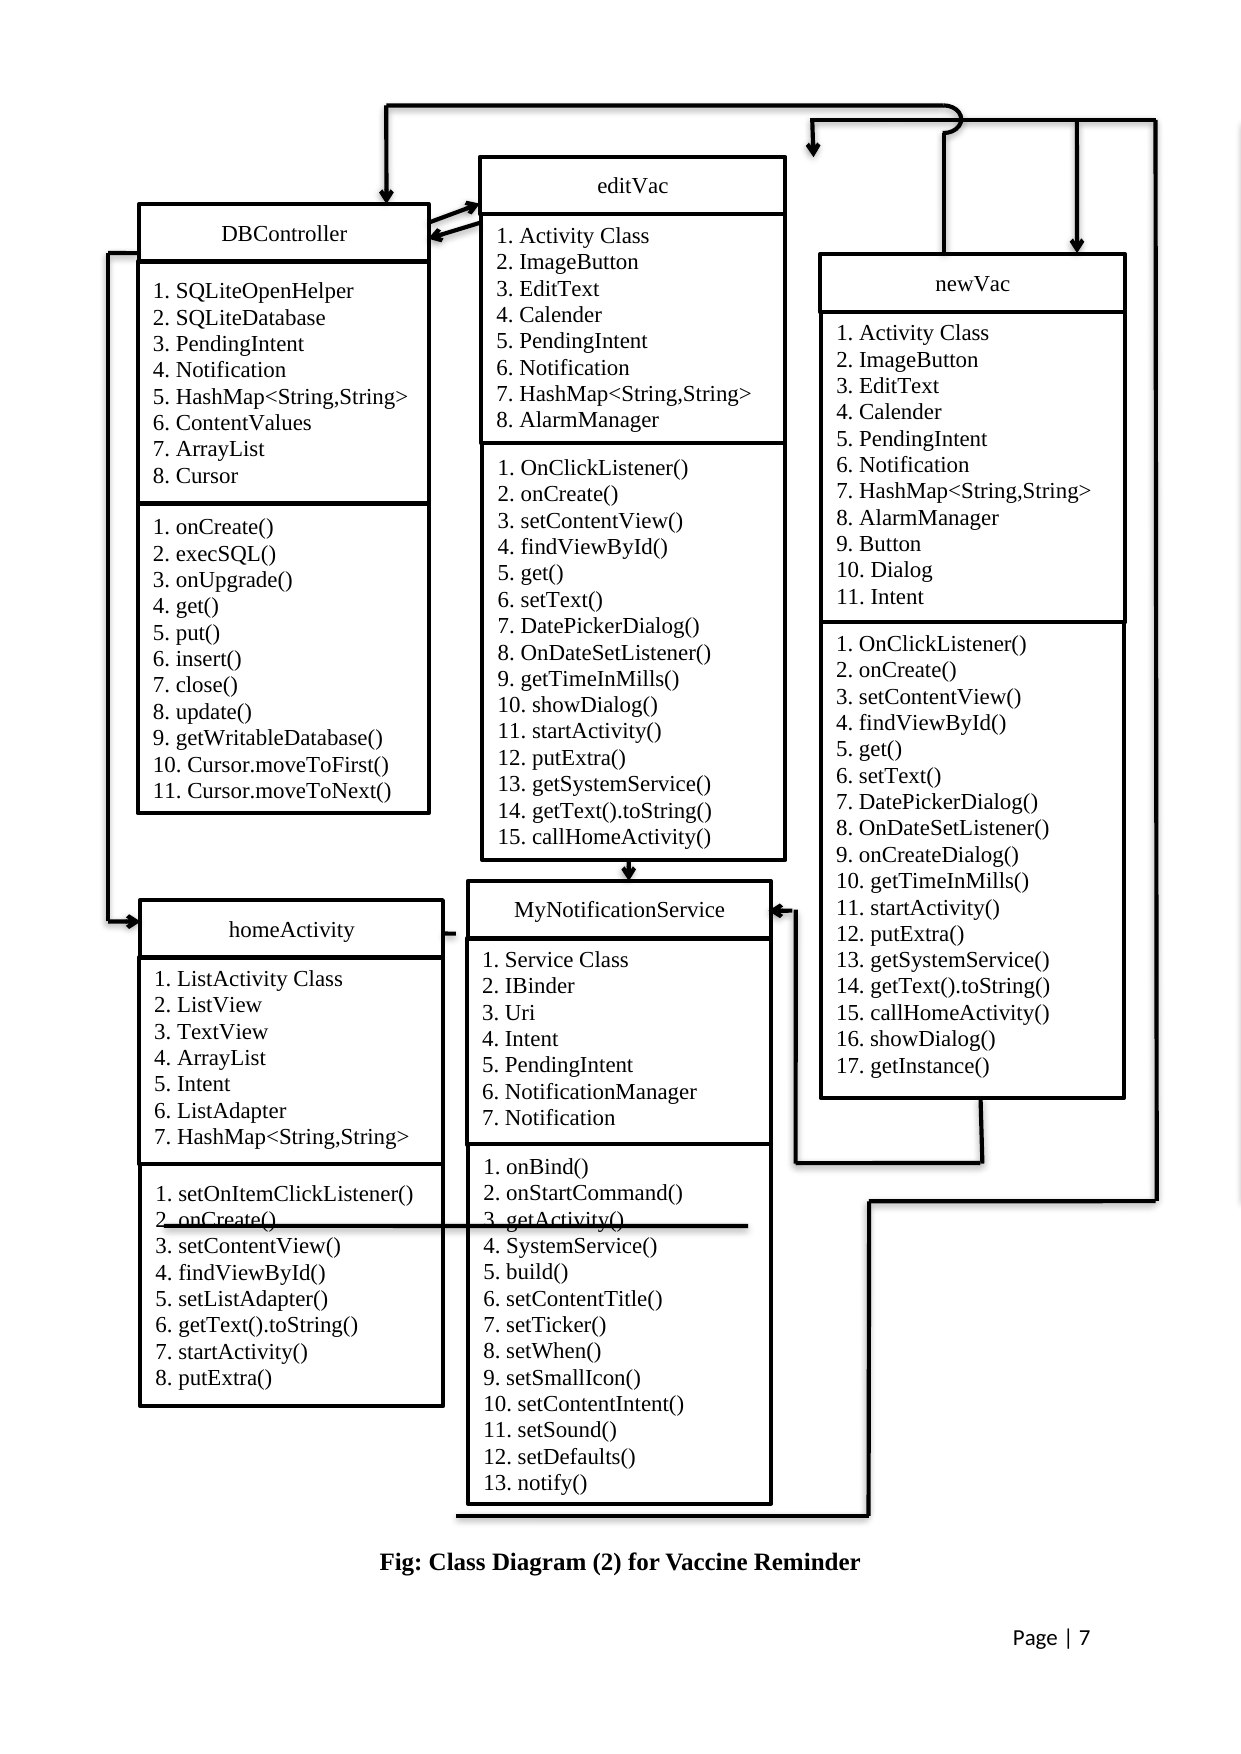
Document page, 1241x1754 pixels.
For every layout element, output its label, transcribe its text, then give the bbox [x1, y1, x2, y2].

text Fig: Class Diagram (2) for Vaccine Reminder [150, 1547, 1090, 1576]
